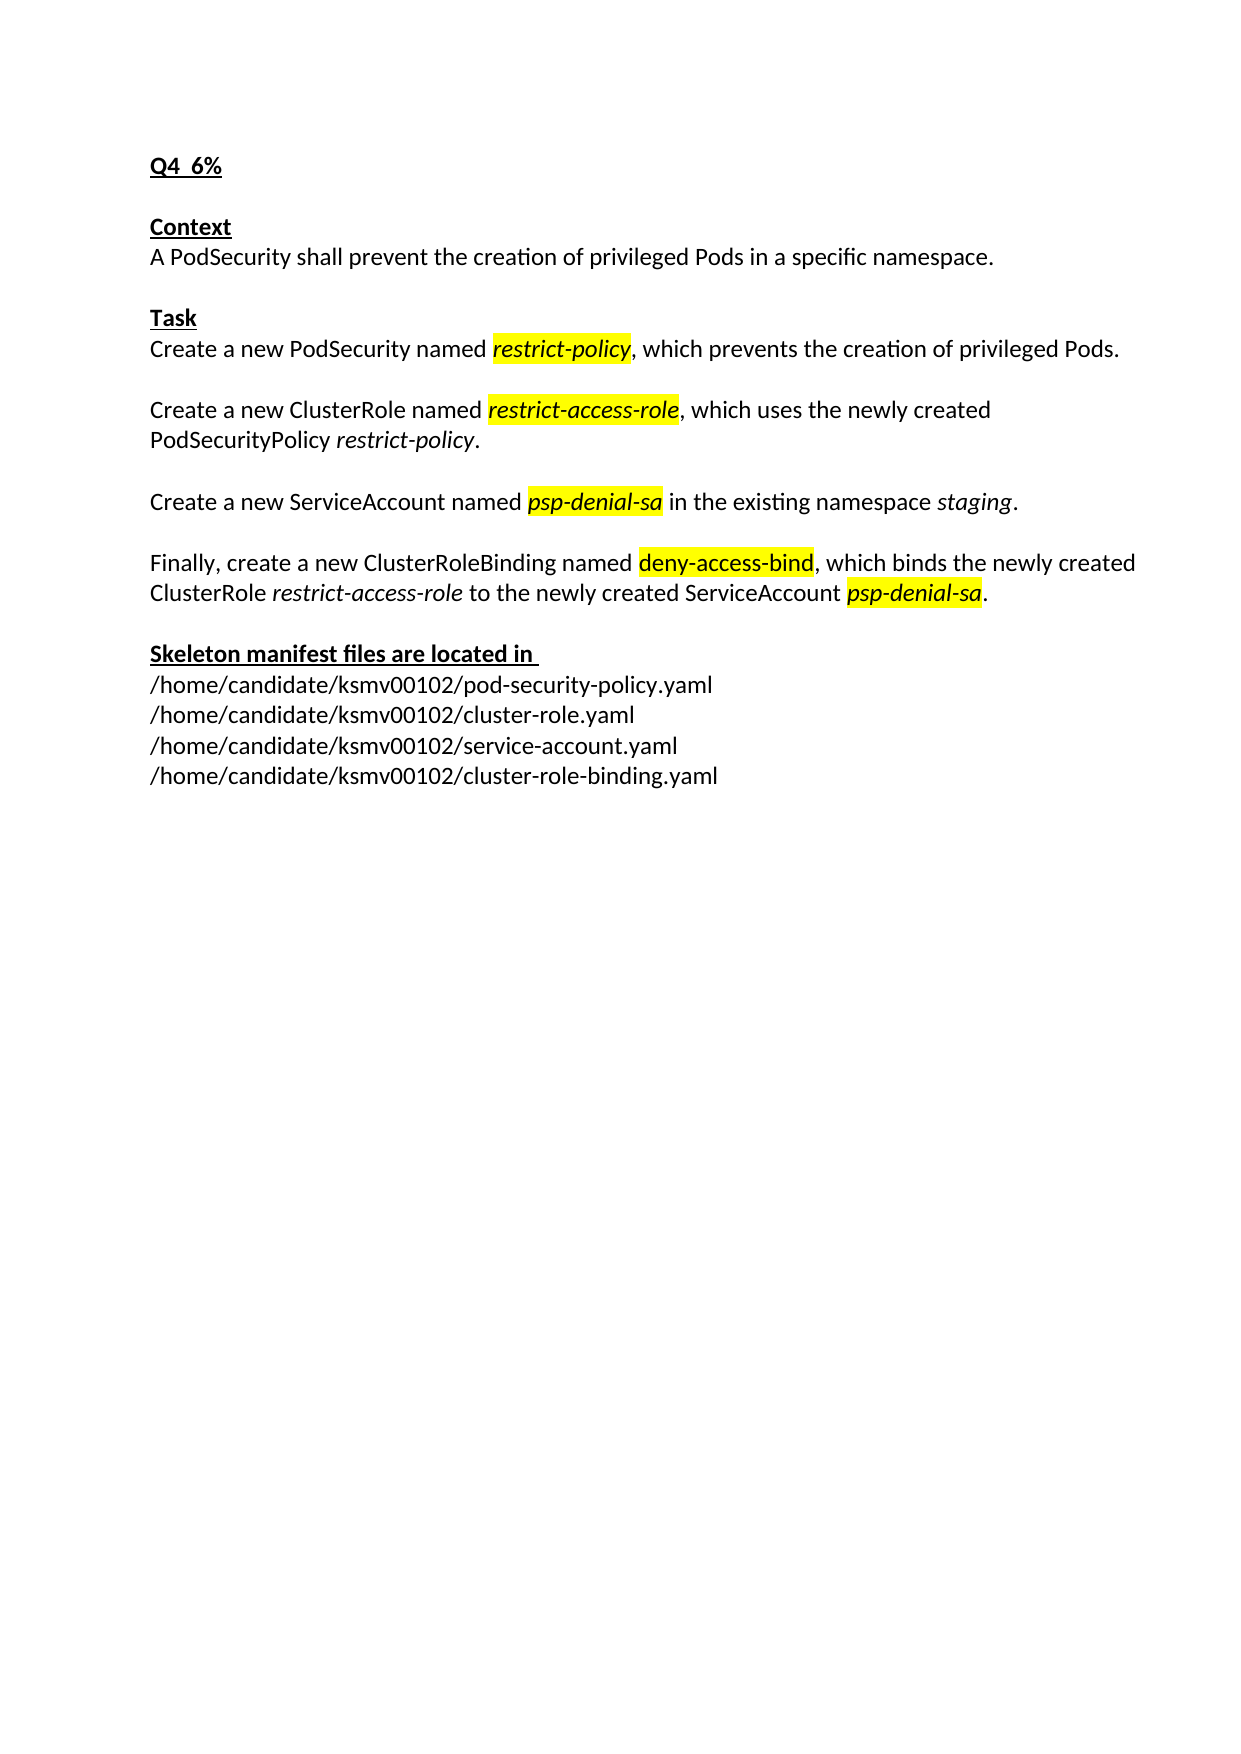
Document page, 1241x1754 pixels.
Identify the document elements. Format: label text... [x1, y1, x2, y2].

text Q4 6% [150, 150, 1155, 181]
text Create a new ServiceAccount named psp-denial-sa in the existing namespace staging. [663, 486, 1155, 516]
text Skeleton manifest files are located in [150, 638, 1155, 669]
text /home/candidate/ksmv00102/cluster-role.yaml [150, 699, 1155, 730]
text Finally, create a new ClusterRoleBinding named deny-access-bind, which binds the newly created ClusterRole restrict-access-role to the newly created ServiceAccount psp-denial-sa. [150, 547, 1155, 608]
text /home/candidate/ksmv00102/cluster-role-binding.yaml [150, 760, 1155, 791]
text Create a new ClusterRole named restrict-access-role, which uses the newly created PodSecurityPolicy restrict-policy. [150, 394, 1155, 455]
text Create a new PodSecurity named restrict-policy, which prevents the creation of privileged Pods. [631, 333, 1155, 364]
text A PodSecurity shall prevent the creation of privileged Pods in a specific namespace. [150, 242, 1155, 272]
text /home/candidate/ksmv00102/service-account.yaml [150, 730, 1155, 760]
text Create a new PodSecurity named restrict-policy, which prevents the creation of privileged Pods. [150, 333, 493, 364]
text Context [150, 211, 1155, 242]
text /home/candidate/ksmv00102/pod-security-policy.yaml [150, 669, 1155, 699]
text Task [150, 303, 1155, 333]
text Create a new ServiceAccount named psp-denial-sa in the existing namespace staging. [150, 486, 528, 516]
